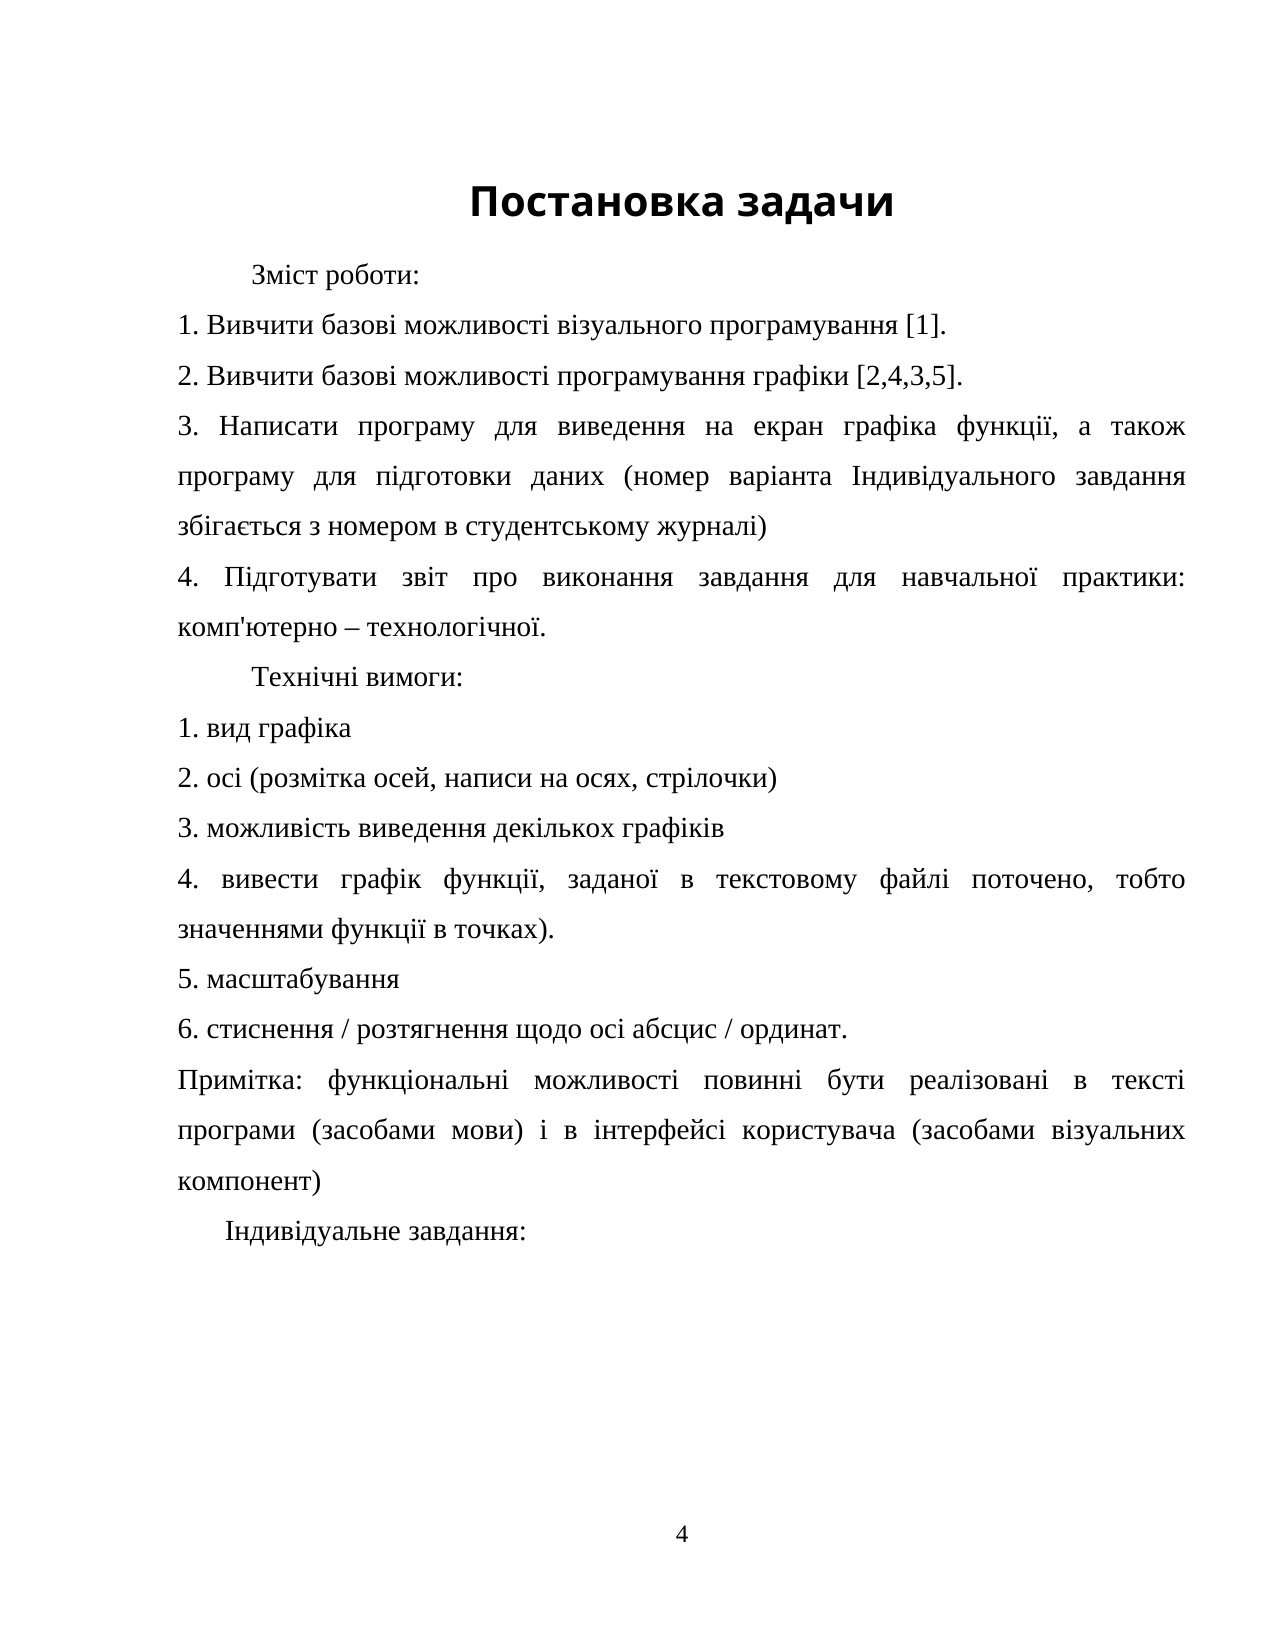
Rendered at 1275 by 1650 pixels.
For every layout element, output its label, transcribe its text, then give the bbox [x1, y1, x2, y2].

text 3. Написати програму для виведення на екран графіка функції, а також програму для підготовки даних (номер варіанта Індивідуального завдання збігається з номером в студентському журналі) [177, 408, 1186, 542]
text Індивідуальне завдання: [177, 1213, 1186, 1246]
text 4. Підготувати звіт про виконання завдання для навчальної практики: комп'ютерно – технологічної. [177, 559, 1186, 643]
subtitle Постановка задачи [177, 172, 1186, 229]
text 1. вид графіка [177, 710, 1186, 743]
text 2. Вивчити базові можливості програмування графіки [2,4,3,5]. [177, 358, 1186, 391]
text 1. Вивчити базові можливості візуального програмування [1]. [177, 307, 1186, 341]
text 5. масштабування [177, 961, 1186, 995]
text 3. можливість виведення декількох графіків [177, 810, 1186, 844]
text 4. вивести графік функції, заданої в текстовому файлі поточено, тобто значеннями функції в точках). [177, 861, 1186, 944]
text Примітка: функціональні можливості повинні бути реалізовані в тексті програми (засобами мови) і в інтерфейсі користувача (засобами візуальних компонент) [177, 1062, 1186, 1196]
text 2. осі (розмітка осей, написи на осях, стрілочки) [177, 760, 1186, 794]
text Зміст роботи: [177, 257, 1186, 291]
text Технічні вимоги: [177, 659, 1186, 693]
text 6. стиснення / розтягнення щодо осі абсцис / ординат. [177, 1012, 1186, 1045]
